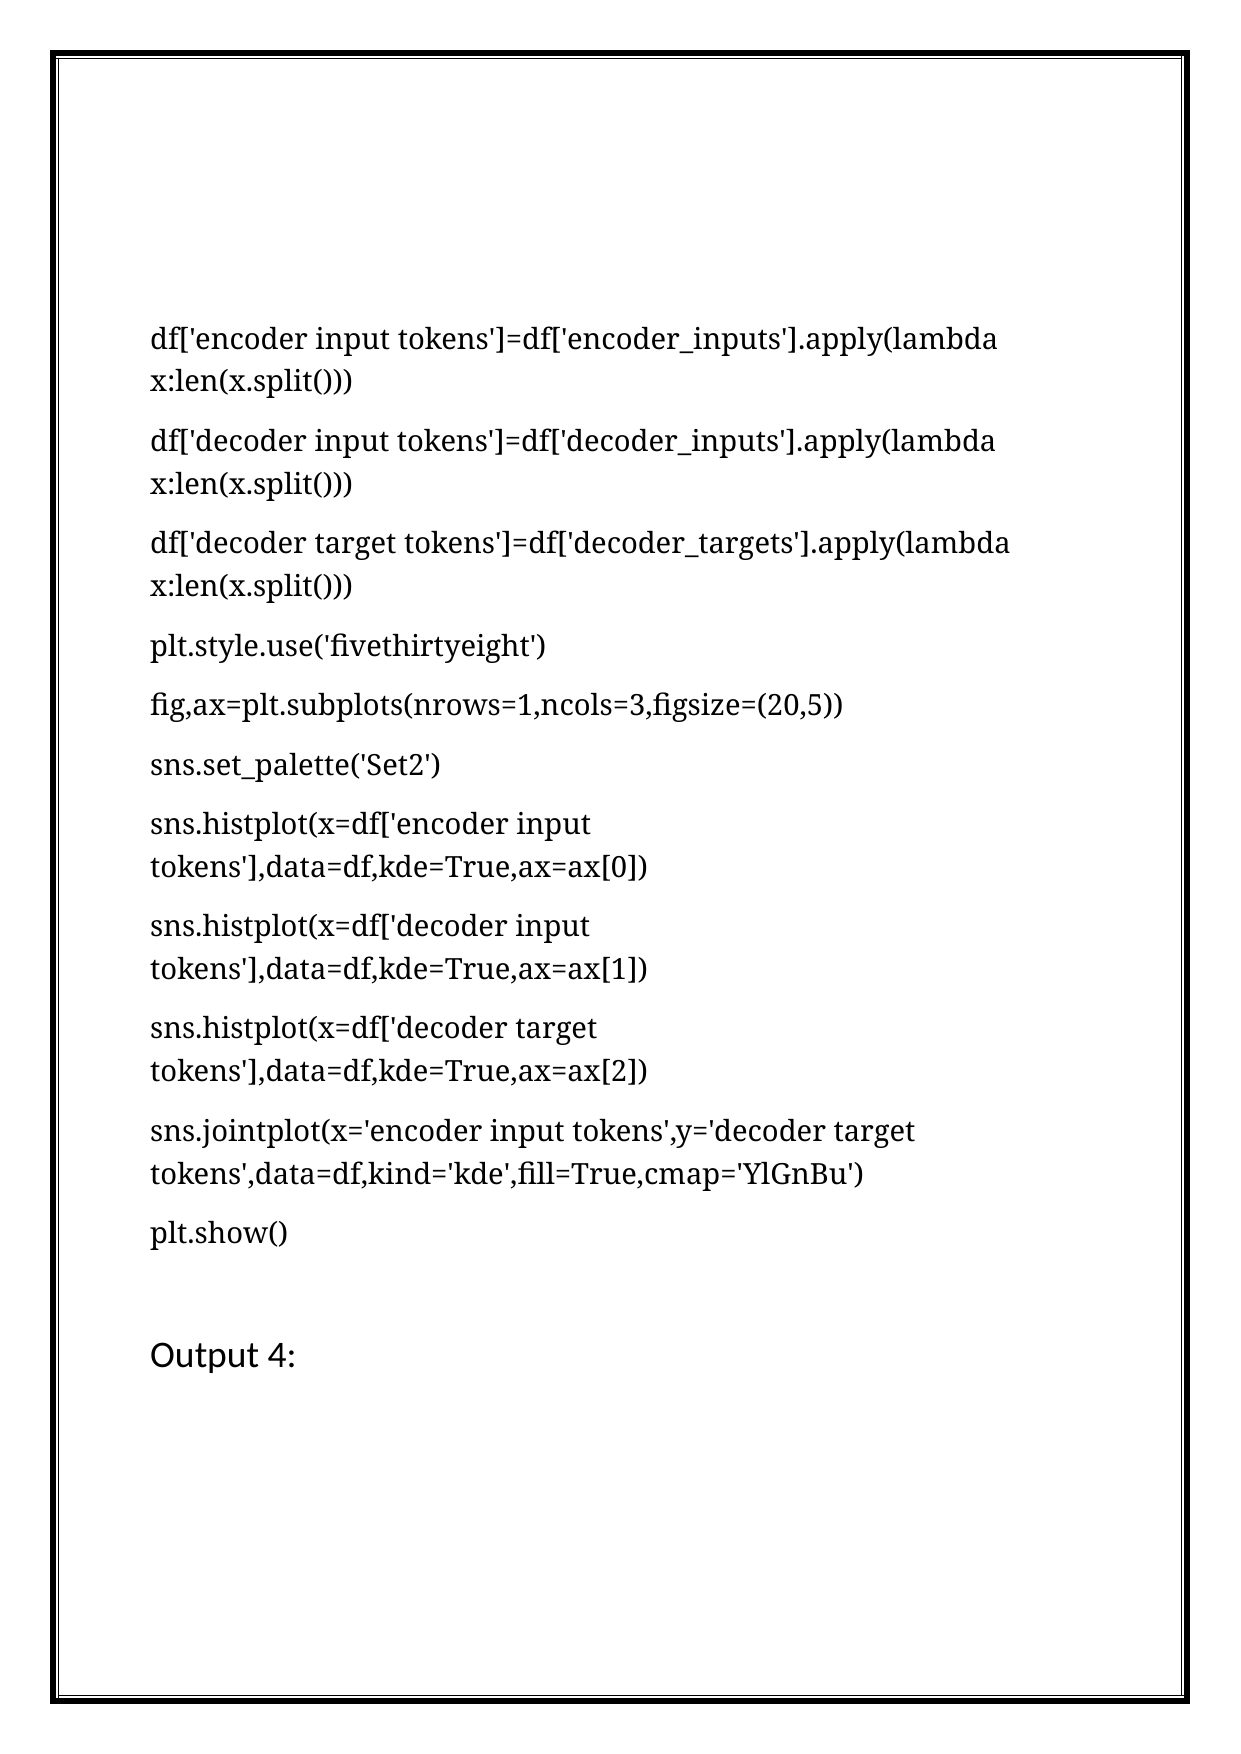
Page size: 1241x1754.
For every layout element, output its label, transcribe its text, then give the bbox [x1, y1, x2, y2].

list df['decoder input tokens']=df['decoder_inputs'].apply(lambda x:len(x.split())) [150, 420, 1090, 503]
list fig,ax=plt.subplots(nrows=1,ncols=3,figsize=(20,5)) [150, 684, 1090, 724]
list df['decoder target tokens']=df['decoder_targets'].apply(lambda x:len(x.split())) [150, 522, 1090, 605]
list Output 4: [150, 1331, 1090, 1377]
list sns.set_palette('Set2') [150, 744, 1090, 783]
list sns.histplot(x=df['encoder input tokens'],data=df,kde=True,ax=ax[0]) [150, 803, 1090, 886]
list plt.show() [150, 1212, 1090, 1252]
list plt.style.use('fivethirtyeight') [150, 625, 1090, 664]
list df['encoder input tokens']=df['encoder_inputs'].apply(lambda x:len(x.split())) [150, 318, 1090, 400]
list sns.jointplot(x='encoder input tokens',y='decoder target tokens',data=df,kind='kde',fill=True,cmap='YlGnBu') [150, 1110, 1090, 1193]
list sns.histplot(x=df['decoder input tokens'],data=df,kde=True,ax=ax[1]) [150, 906, 1090, 988]
list sns.histplot(x=df['decoder target tokens'],data=df,kde=True,ax=ax[2]) [150, 1008, 1090, 1090]
